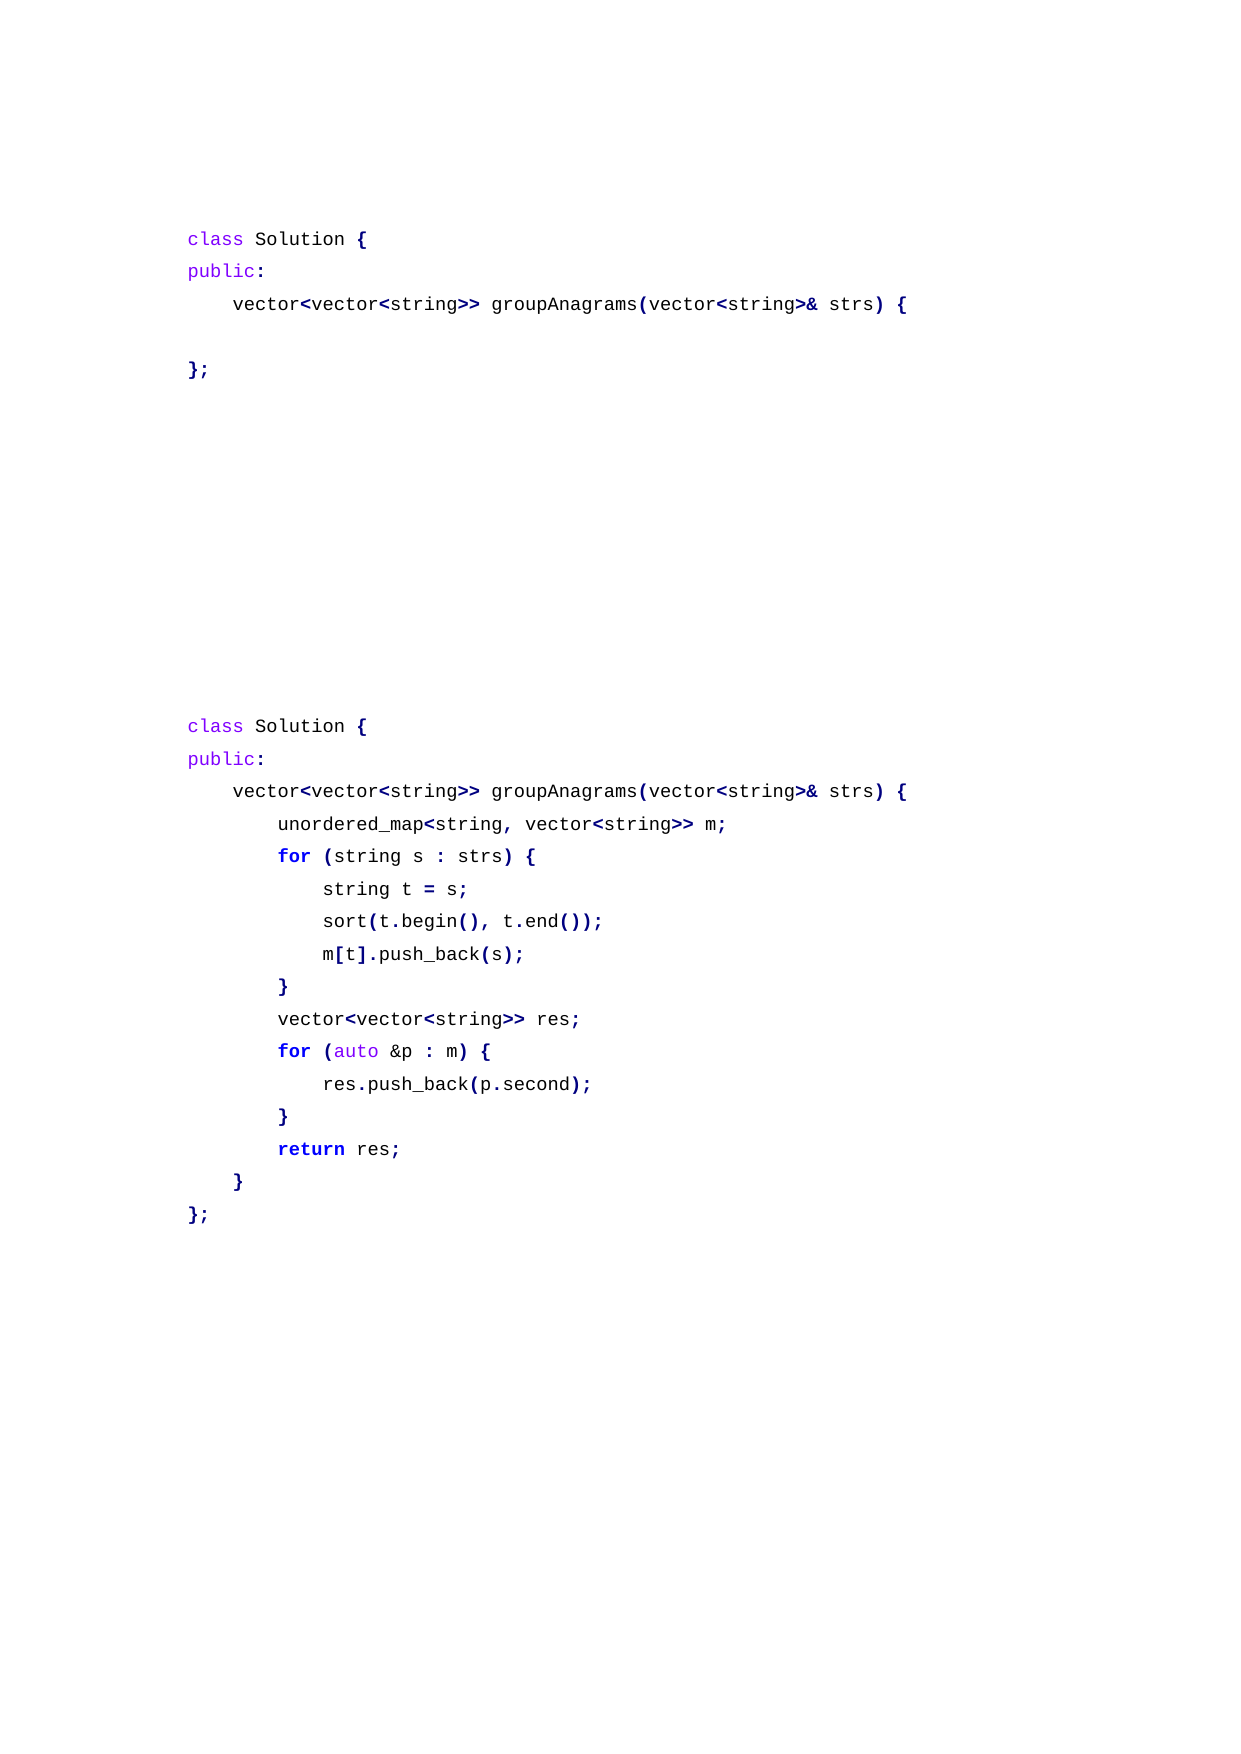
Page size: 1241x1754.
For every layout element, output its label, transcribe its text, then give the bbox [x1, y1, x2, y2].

text sort(t.begin(), t.end()); [187, 906, 1053, 939]
text for (auto &p : m) { [187, 1036, 1053, 1069]
text } [187, 1101, 1053, 1134]
text }; [187, 1199, 1053, 1231]
text vector<vector<string>> res; [187, 1004, 1053, 1036]
text class Solution { [187, 711, 1053, 744]
text string t = s; [187, 874, 1053, 906]
text res.push_back(p.second); [187, 1069, 1053, 1101]
text for (string s : strs) { [187, 841, 1053, 874]
text public: [187, 744, 1053, 776]
text vector<vector<string>> groupAnagrams(vector<string>& strs) { [187, 289, 1053, 321]
text }; [187, 354, 1053, 386]
text } [187, 971, 1053, 1004]
text vector<vector<string>> groupAnagrams(vector<string>& strs) { [187, 776, 1053, 809]
text unordered_map<string, vector<string>> m; [187, 809, 1053, 841]
text public: [187, 256, 1053, 289]
text m[t].push_back(s); [187, 939, 1053, 971]
text class Solution { [187, 224, 1053, 256]
text return res; [187, 1134, 1053, 1166]
text } [187, 1166, 1053, 1199]
